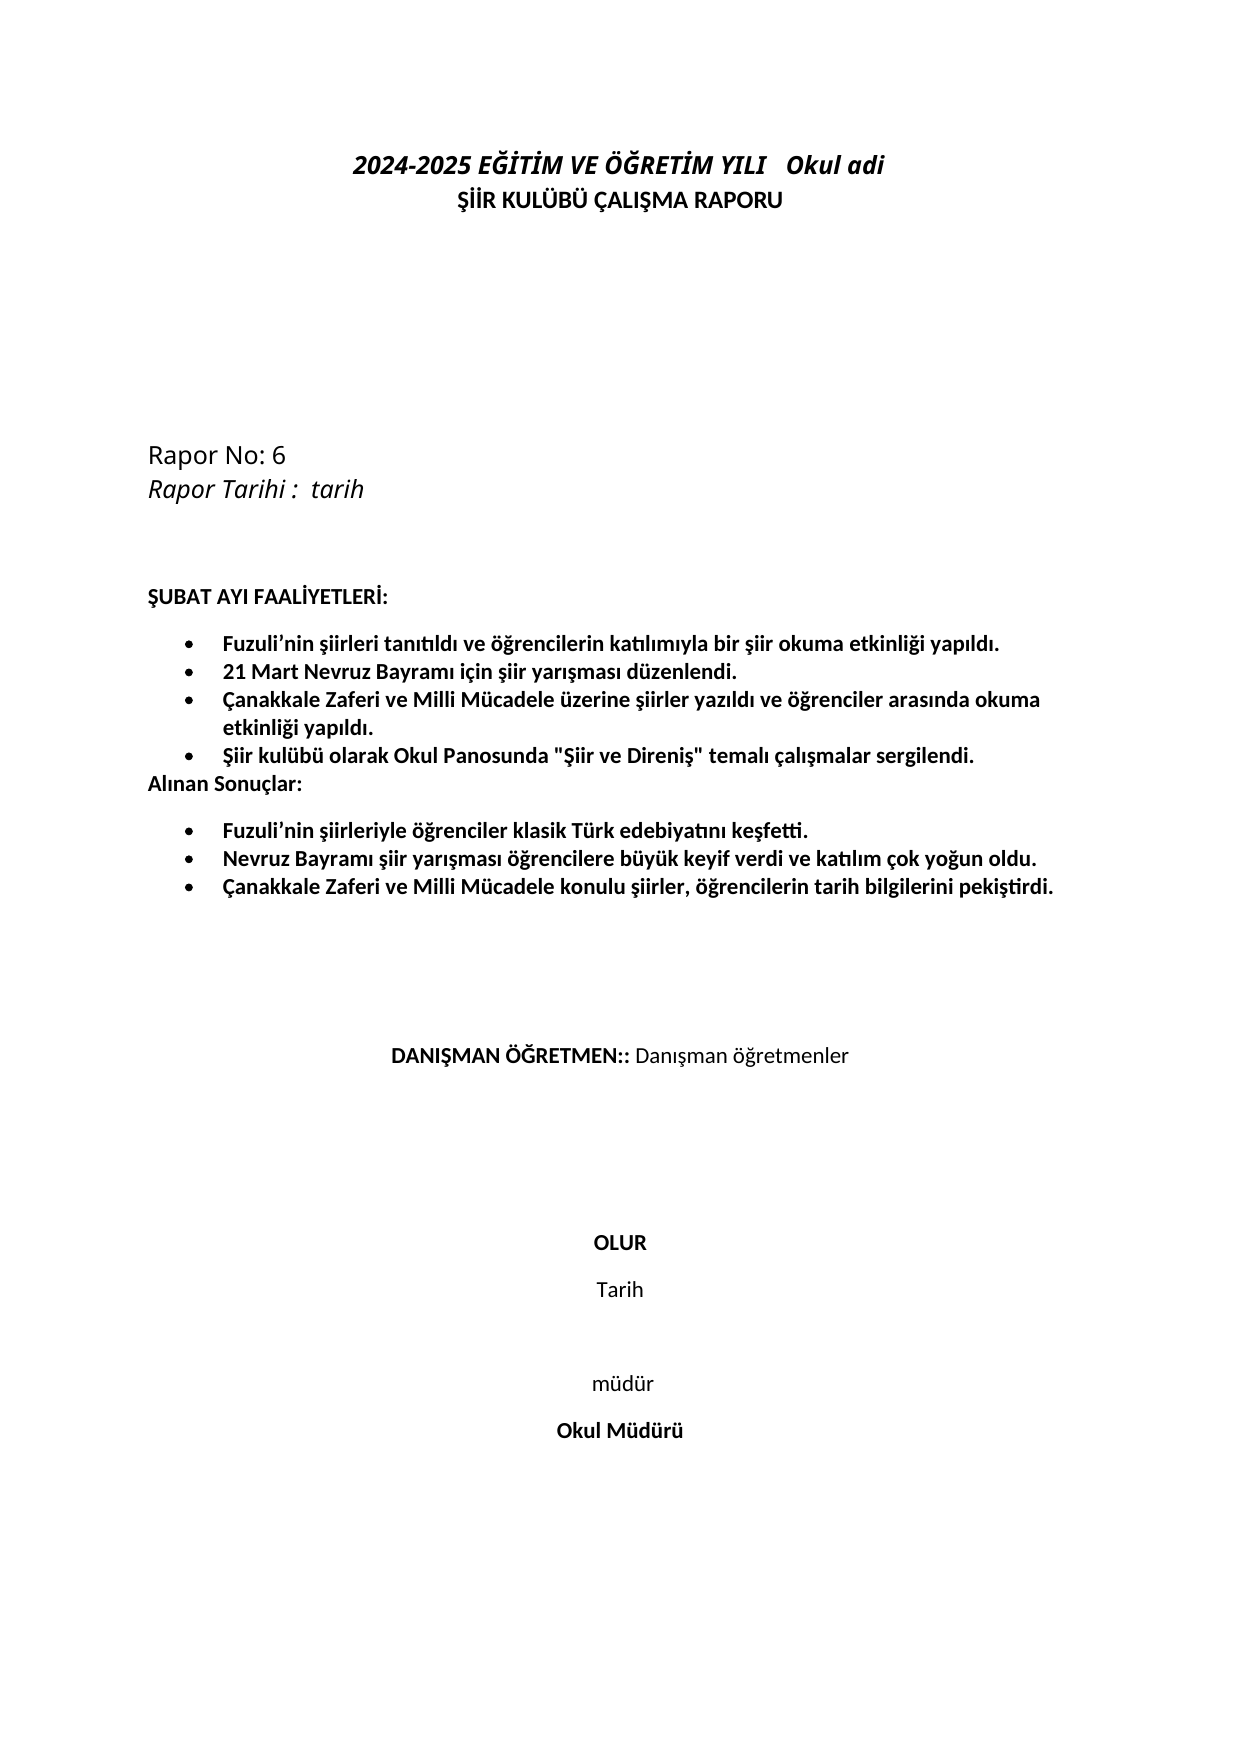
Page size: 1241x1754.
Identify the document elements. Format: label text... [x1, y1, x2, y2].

text ŞUBAT AYI FAALİYETLERİ: [148, 582, 1093, 611]
list Fuzuli’nin şiirleriyle öğrenciler klasik Türk edebiyatını keşfetti. [185, 816, 1093, 844]
list Nevruz Bayramı şiir yarışması öğrencilere büyük keyif verdi ve katılım çok yoğun oldu. [185, 844, 1093, 872]
text OLUR [148, 1228, 1093, 1257]
list Fuzuli’nin şiirleri tanıtıldı ve öğrencilerin katılımıyla bir şiir okuma etkinliği yapıldı. [185, 629, 1093, 657]
list Şiir kulübü olarak Okul Panosunda "Şiir ve Direniş" temalı çalışmalar sergilendi. [185, 741, 1093, 769]
list 21 Mart Nevruz Bayramı için şiir yarışması düzenlendi. [185, 657, 1093, 685]
text DANIŞMAN ÖĞRETMEN:: [148, 1041, 1093, 1069]
text Okul Müdürü [148, 1416, 1093, 1444]
text 2024-2025 EĞİTİM VE ÖĞRETİM YILI ŞİİR KULÜBÜ ÇALIŞMA RAPORU [148, 148, 1093, 216]
text Alınan Sonuçlar: [148, 769, 1093, 797]
text Rapor No: 6 Rapor Tarihi : [148, 403, 1093, 505]
list Çanakkale Zaferi ve Milli Mücadele üzerine şiirler yazıldı ve öğrenciler arasında okuma etkinliği yapıldı. [185, 685, 1093, 741]
list Çanakkale Zaferi ve Milli Mücadele konulu şiirler, öğrencilerin tarih bilgilerini pekiştirdi. [185, 872, 1093, 900]
